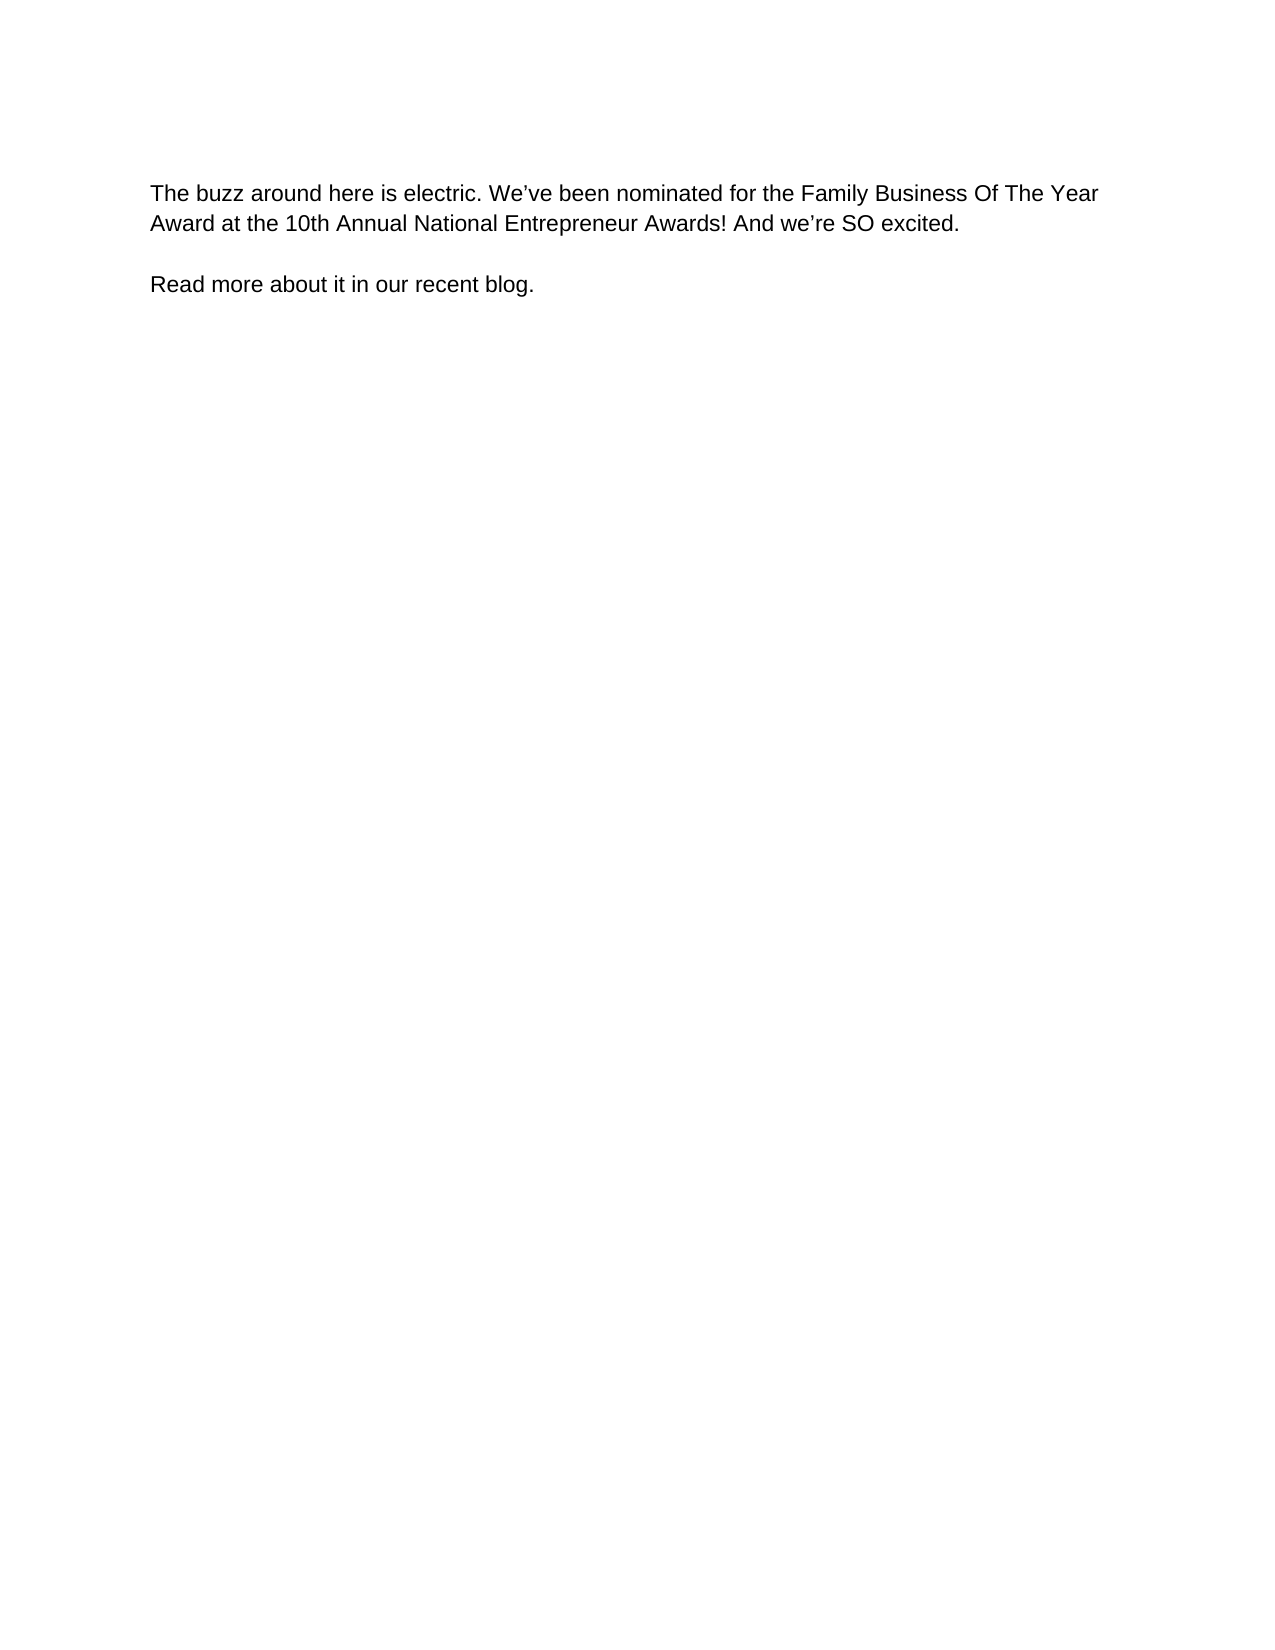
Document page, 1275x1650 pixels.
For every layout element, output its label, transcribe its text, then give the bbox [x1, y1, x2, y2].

text Read more about it in our recent blog. [150, 271, 1125, 297]
text The buzz around here is electric. We’ve been nominated for the Family Business Of The Year Award at the 10th Annual National Entrepreneur Awards! And we’re SO excited. [150, 180, 1125, 237]
